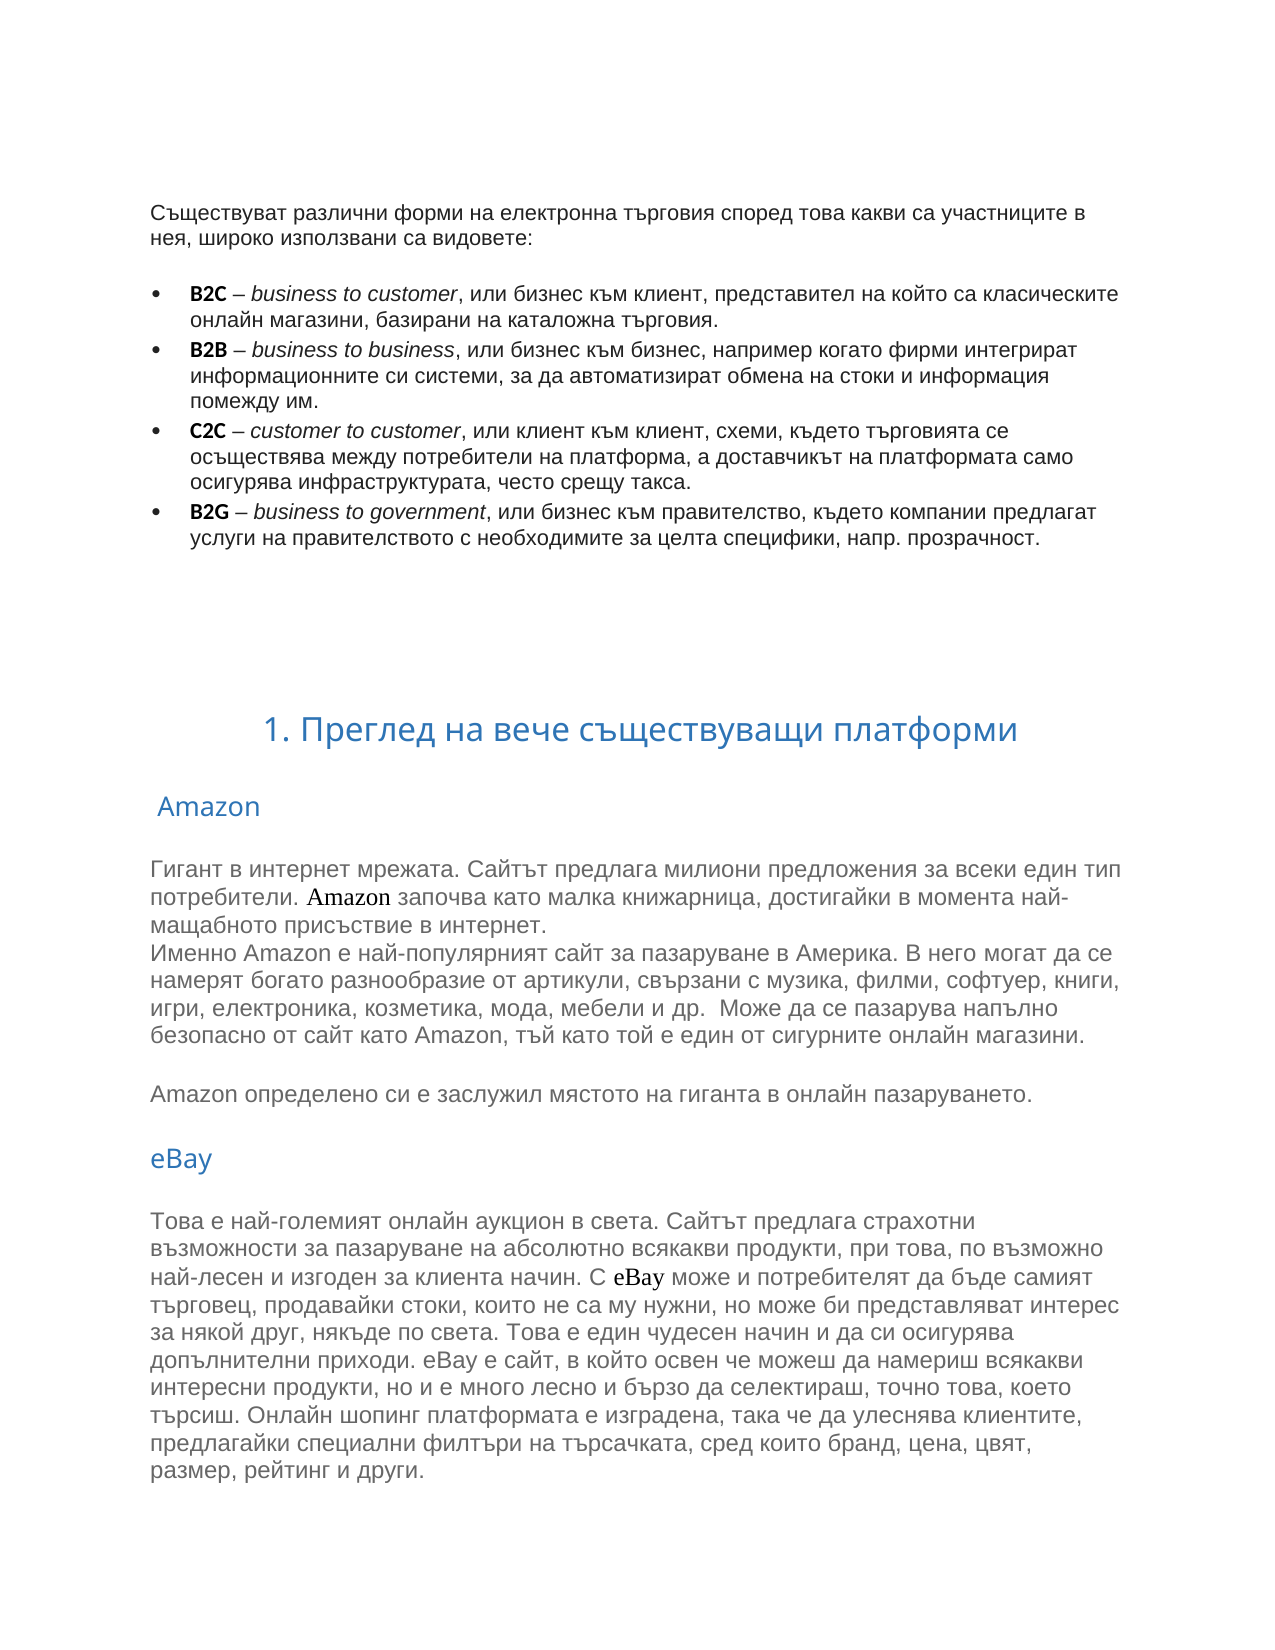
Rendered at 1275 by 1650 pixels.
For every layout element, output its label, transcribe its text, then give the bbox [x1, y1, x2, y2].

list B2G – business to government, или бизнес към правителство, където компании предлагат услуги на правителството с необходимите за целта специфики, напр. прозрачност. [152, 497, 1125, 550]
text Това е най-големият онлайн аукцион в света. Сайтът предлага страхотни възможности за пазаруване на абсолютно всякакви продукти, при това, по възможно най-лесен и изгоден за клиента начин. С eBay може и потребителят да бъде самият търговец, продавайки стоки, които не са му нужни, но може би представляват интерес за някой друг, някъде по света. Това е един чудесен начин и да си осигурява допълнителни приходи. eBay е сайт, в който освен че можеш да намериш всякакви интересни продукти, но и е много лесно и бързо да селектираш, точно това, което търсиш. Онлайн шопинг платформата е изградена, така че да улеснява клиентите, предлагайки специални филтъри на търсачката, сред които бранд, цена, цвят, размер, рейтинг и други. [150, 1207, 1125, 1484]
subtitle Преглед на вече съществуващи платформи [262, 705, 1125, 751]
text Гигант в интернет мрежата. Сайтът предлага милиони предложения за всеки един тип потребители. Amazon започва като малка книжарница, достигайки в момента най-мащабното присъствие в интернет. [150, 855, 1125, 939]
list B2C – business to customer, или бизнес към клиент, представител на който са класическите онлайн магазини, базирани на каталожна търговия. [152, 279, 1125, 332]
text Amazon определено си е заслужил мястото на гиганта в онлайн пазаруването. [150, 1080, 1125, 1108]
list C2C – customer to customer, или клиент към клиент, схеми, където търговията се осъществява между потребители на платформа, а доставчикът на платформата само осигурява инфраструктурата, често срещу такса. [152, 416, 1125, 494]
list B2B – business to business, или бизнес към бизнес, например когато фирми интегрират информационните си системи, за да автоматизират обмена на стоки и информация помежду им. [152, 335, 1125, 413]
text Именно Amazon е най-популярният сайт за пазаруване в Америка. В него могат да се намерят богато разнообразие от артикули, свързани с музика, филми, софтуер, книги, игри, електроника, козметика, мода, мебели и др. Може да се пазарува напълно безопасно от сайт като Amazon, тъй като той е един от сигурните онлайн магазини. [150, 939, 1125, 1049]
text Съществуват различни форми на електронна търговия според това какви са участниците в нея, широко използвани са видовете: [150, 199, 1125, 250]
subtitle eBay [150, 1139, 1125, 1176]
subtitle Amazon [150, 787, 1125, 824]
